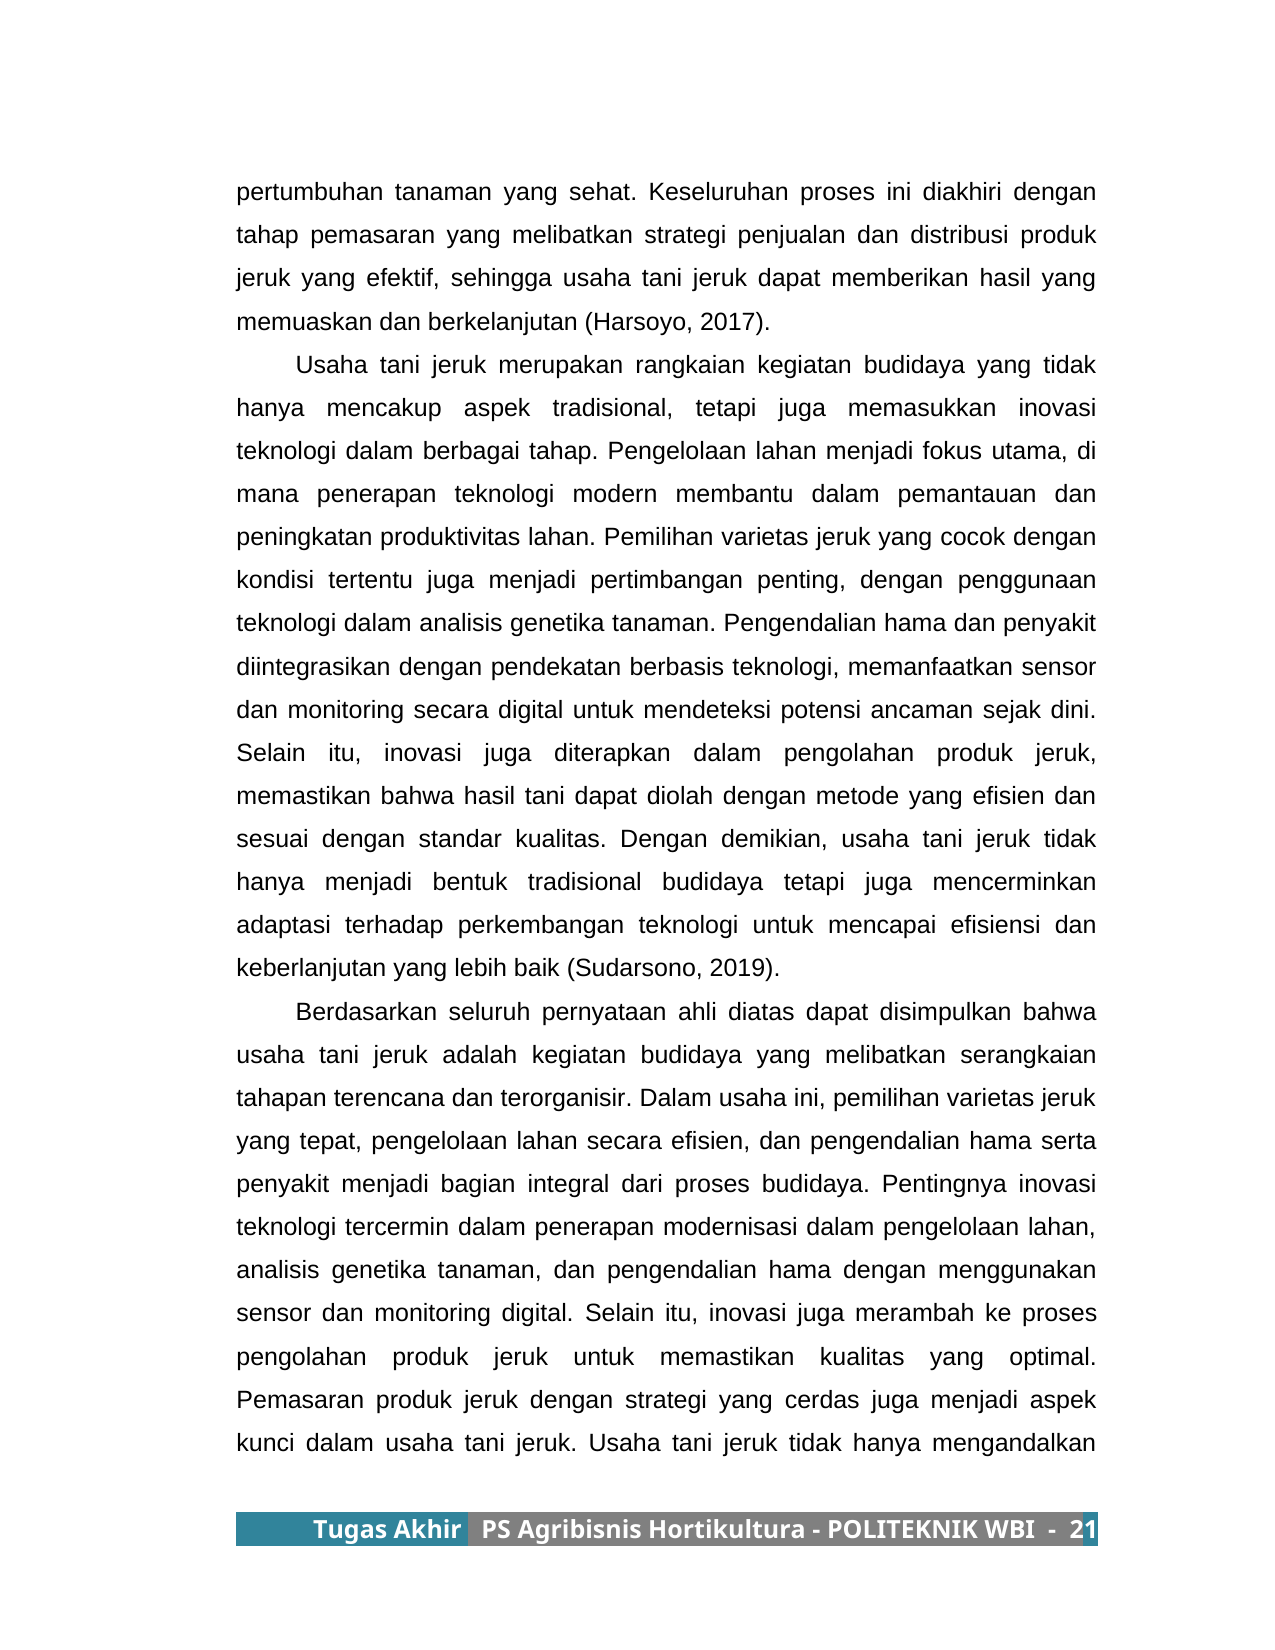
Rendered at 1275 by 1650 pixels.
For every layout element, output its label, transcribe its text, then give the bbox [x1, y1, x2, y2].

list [236, 997, 1098, 1457]
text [236, 177, 1098, 335]
text Usaha tani jeruk merupakan rangkaian kegiatan budidaya yang tidak hanya mencakup aspek tradisional, tetapi juga memasukkan inovasi teknologi dalam berbagai tahap. Pengelolaan lahan menjadi fokus utama, di mana penerapan teknologi modern membantu dalam pemantauan dan peningkatan produktivitas lahan. Pemilihan varietas jeruk yang cocok dengan kondisi tertentu juga menjadi pertimbangan penting, dengan penggunaan teknologi dalam analisis genetika tanaman. Pengendalian hama dan penyakit diintegrasikan dengan pendekatan berbasis teknologi, memanfaatkan sensor dan monitoring secara digital untuk mendeteksi potensi ancaman sejak dini. Selain itu, inovasi juga diterapkan dalam pengolahan produk jeruk, memastikan bahwa hasil tani dapat diolah dengan metode yang efisien dan sesuai dengan standar kualitas. Dengan demikian, usaha tani jeruk tidak hanya menjadi bentuk tradisional budidaya tetapi juga mencerminkan adaptasi terhadap perkembangan teknologi untuk mencapai efisiensi dan keberlanjutan yang lebih baik (Sudarsono, 2019). [236, 350, 1098, 982]
